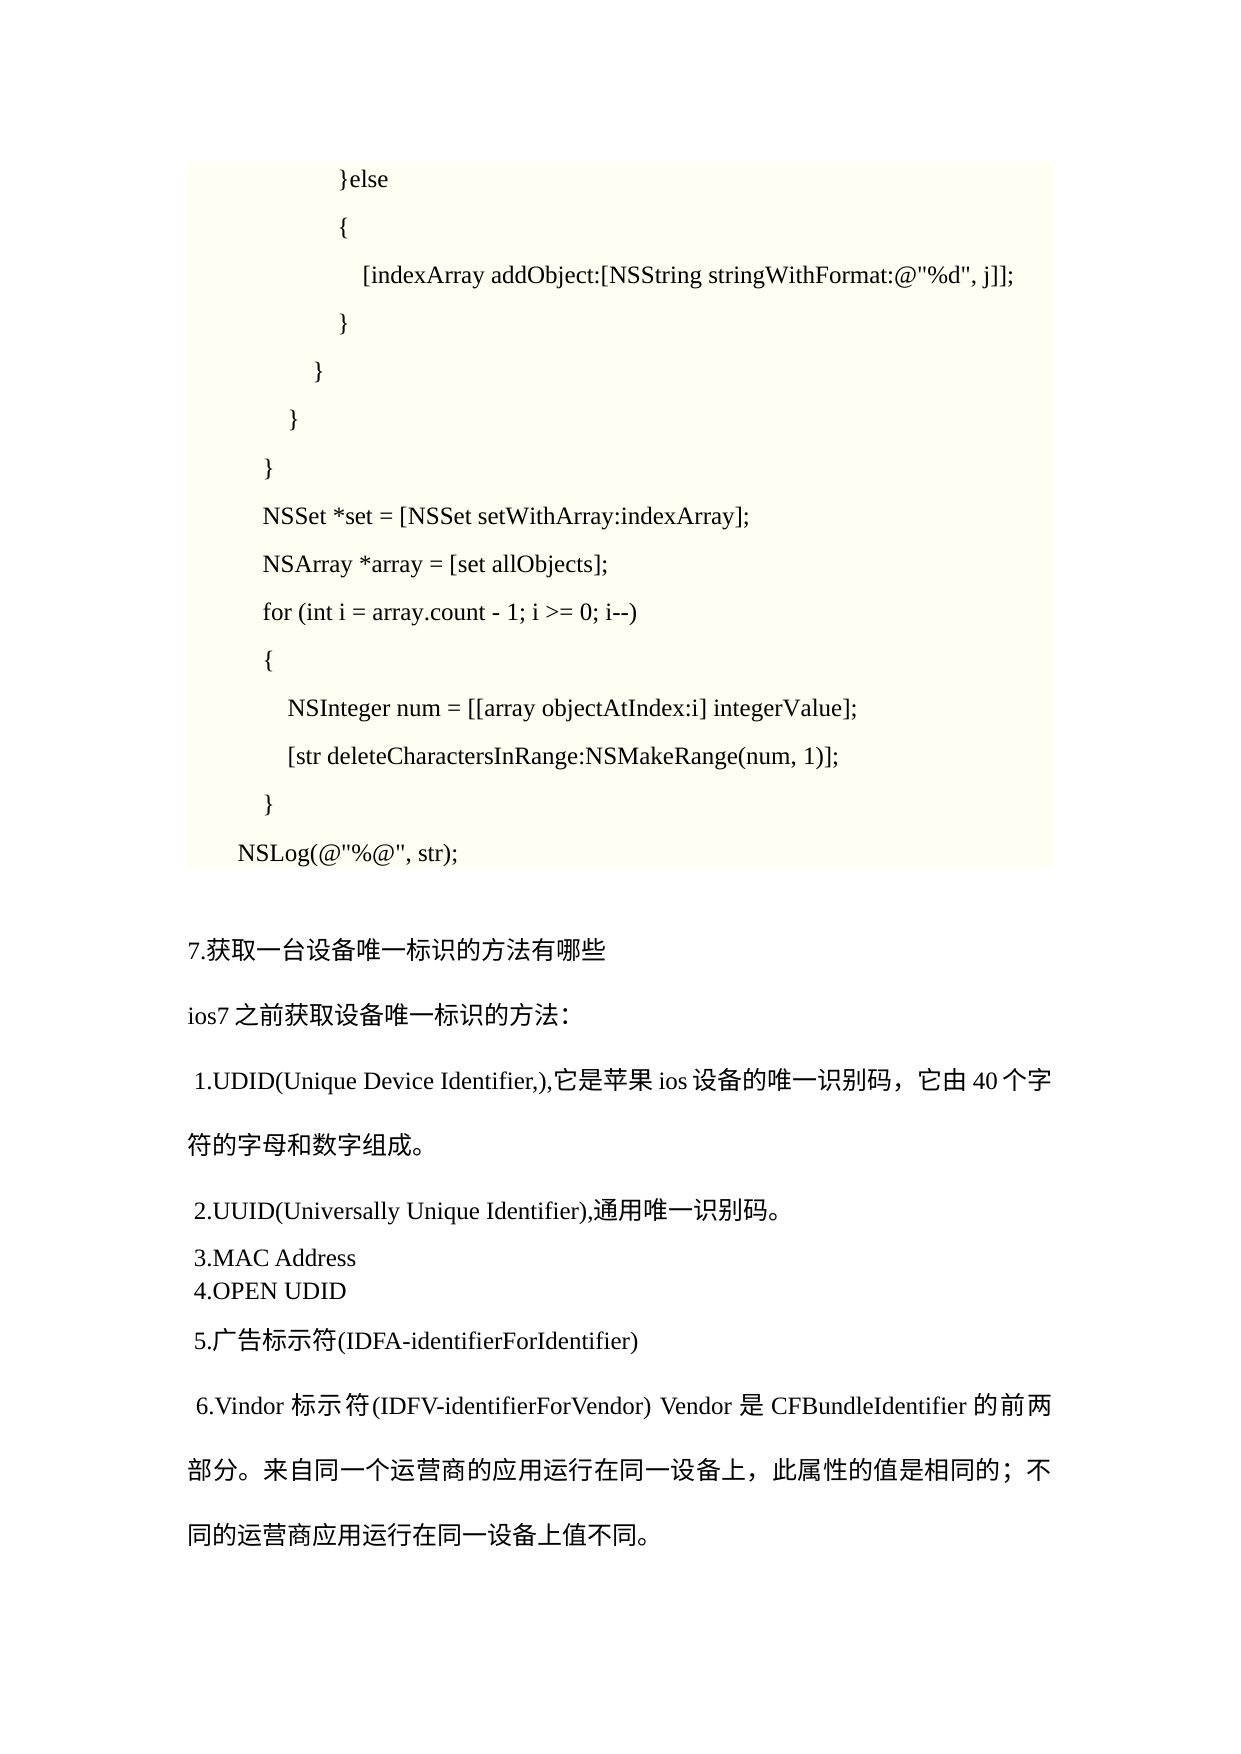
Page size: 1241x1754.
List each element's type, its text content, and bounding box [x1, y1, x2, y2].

text 6.Vindor标示符(IDFV-identifierForVendor) Vendor是CFBundleIdentifier的前两部分。来自同一个运营商的应用运行在同一设备上，此属性的值是相同的；不同的运营商应用运行在同一设备上值不同。 [187, 1371, 1053, 1566]
text } [187, 788, 1053, 820]
text for (int i = array.count - 1; i >= 0; i--) [187, 595, 1053, 628]
text [str deleteCharactersInRange:NSMakeRange(num, 1)]; [187, 739, 1053, 772]
text 1.UDID(Unique Device Identifier,),它是苹果ios设备的唯一识别码，它由40个字符的字母和数字组成。 [187, 1046, 1053, 1176]
text NSInteger num = [[array objectAtIndex:i] integerValue]; [187, 691, 1053, 724]
text NSLog(@"%@", str); [187, 836, 1053, 868]
text [indexArray addObject:[NSString stringWithFormat:@"%d", j]]; [187, 258, 1053, 291]
text } [187, 354, 1053, 387]
text }else [187, 162, 1053, 194]
text 4.OPEN UDID [187, 1274, 1053, 1306]
text NSSet *set = [NSSet setWithArray:indexArray]; [187, 499, 1053, 531]
text { [187, 210, 1053, 243]
text NSArray *array = [set allObjects]; [187, 547, 1053, 579]
text 3.MAC Address [187, 1241, 1053, 1274]
text ios7之前获取设备唯一标识的方法： [187, 981, 1053, 1046]
text } [187, 403, 1053, 435]
text } [187, 306, 1053, 339]
text } [187, 451, 1053, 483]
text 2.UUID(Universally Unique Identifier),通用唯一识别码。 [187, 1176, 1053, 1241]
text 7.获取一台设备唯一标识的方法有哪些 [187, 916, 1053, 981]
text 5.广告标示符(IDFA-identifierForIdentifier) [187, 1306, 1053, 1371]
text { [187, 643, 1053, 676]
